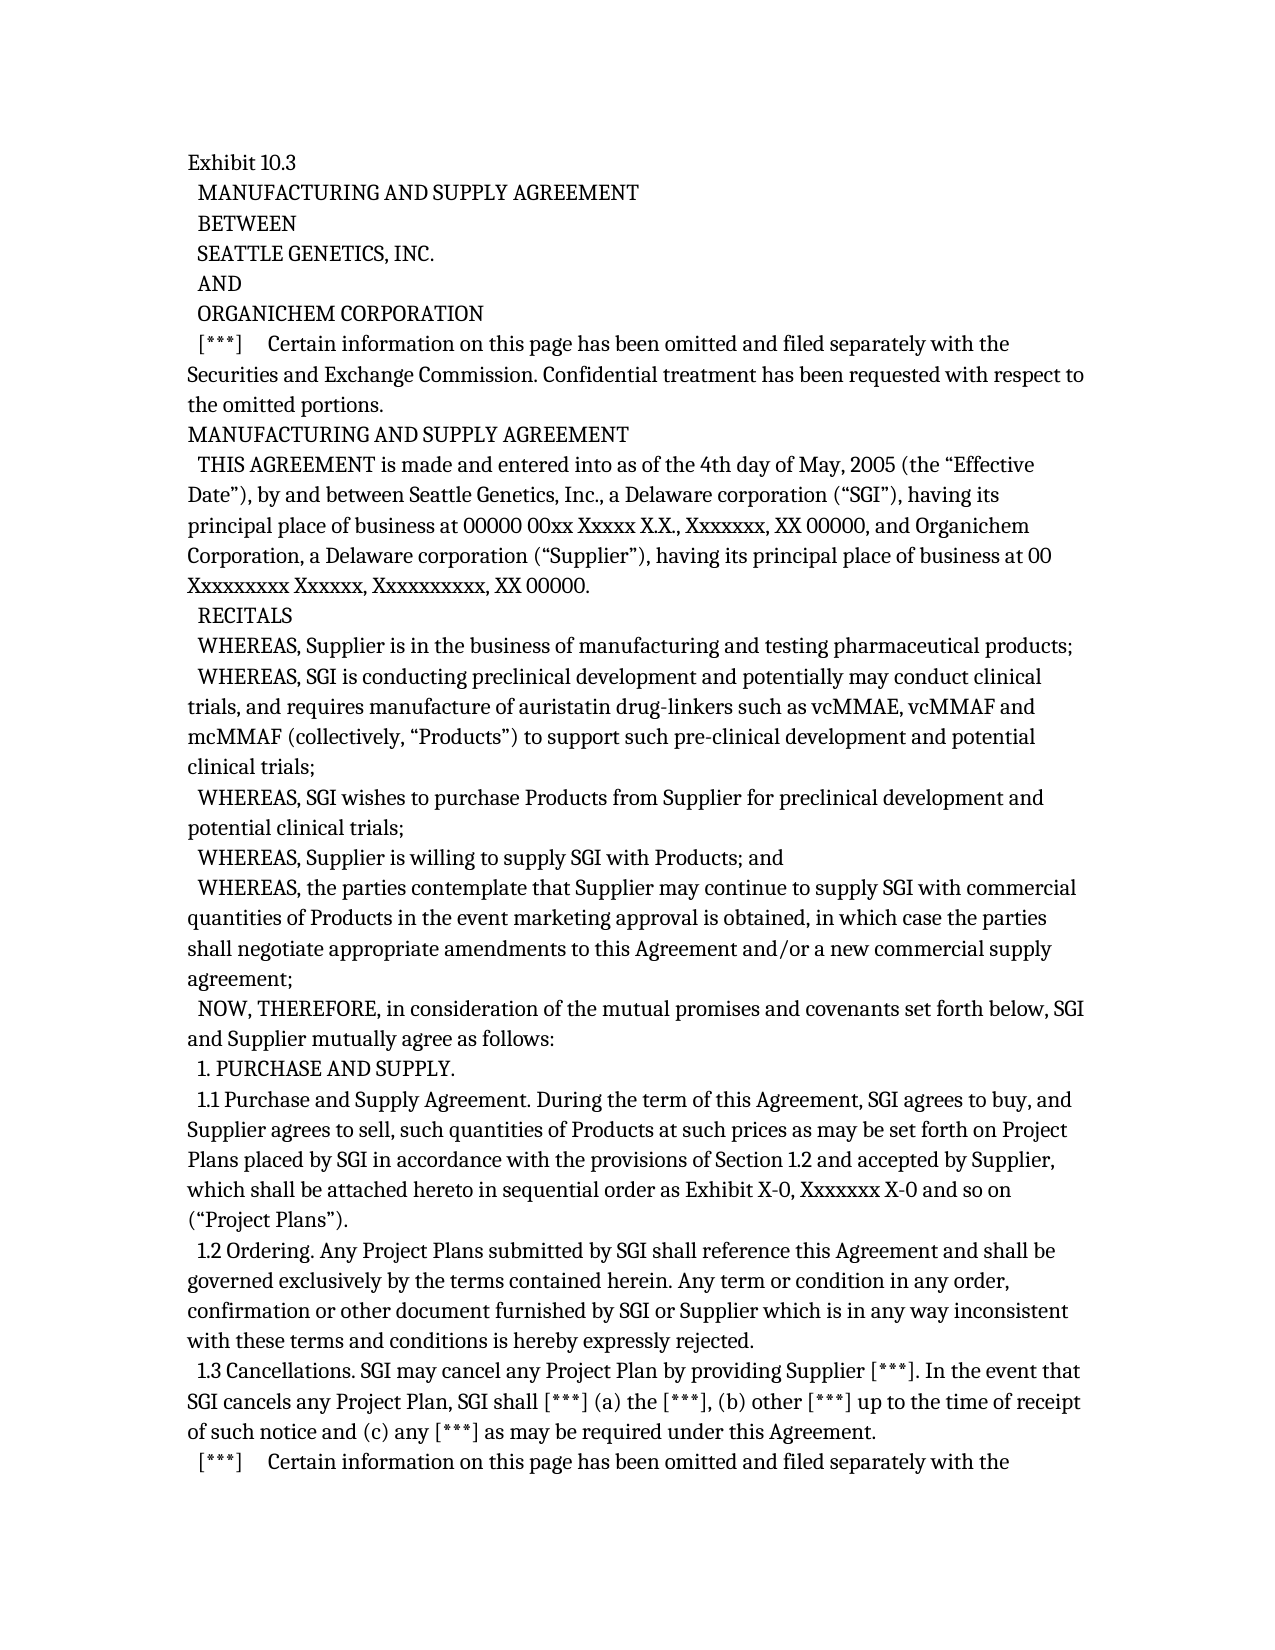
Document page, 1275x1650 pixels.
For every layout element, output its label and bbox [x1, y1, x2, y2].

text [187, 150, 1087, 1475]
